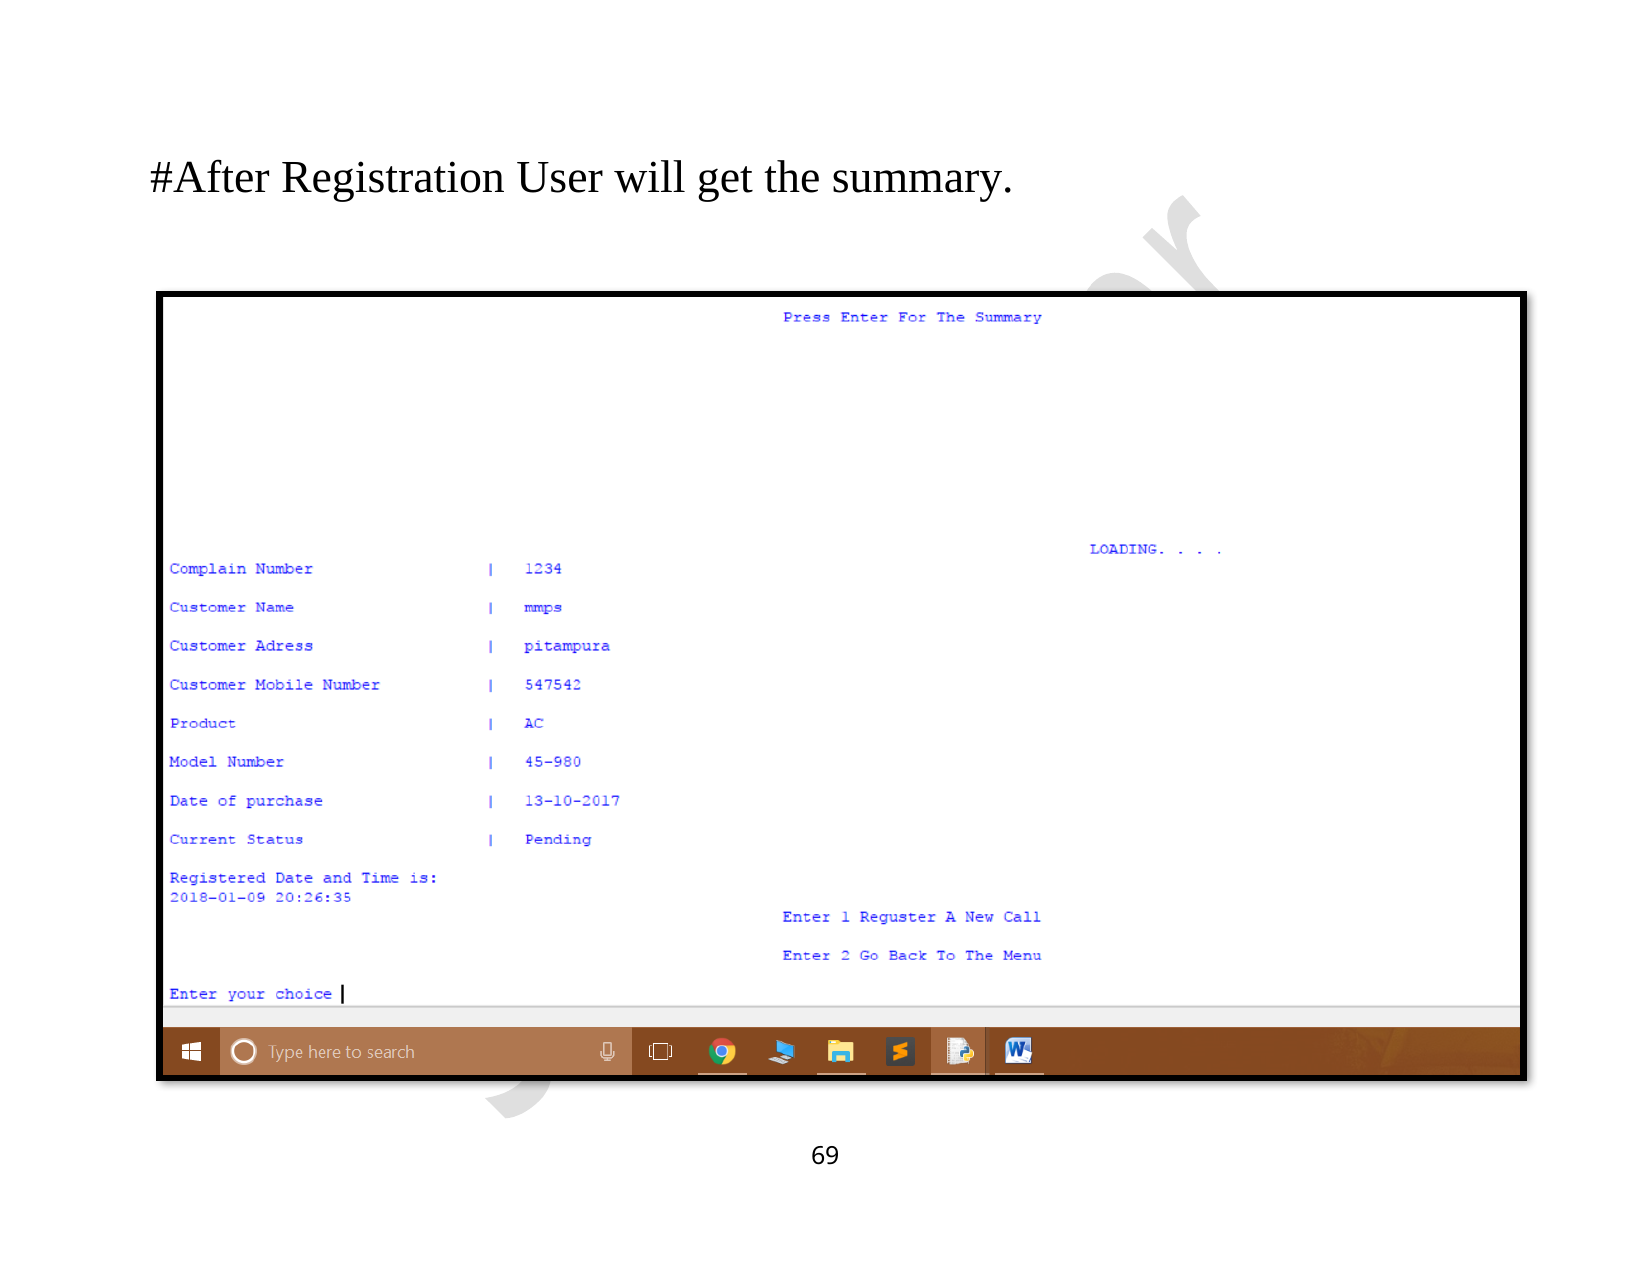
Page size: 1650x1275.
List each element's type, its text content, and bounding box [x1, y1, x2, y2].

text #After Registration User will get the summary. [150, 150, 1500, 203]
picture [163, 297, 1520, 1075]
